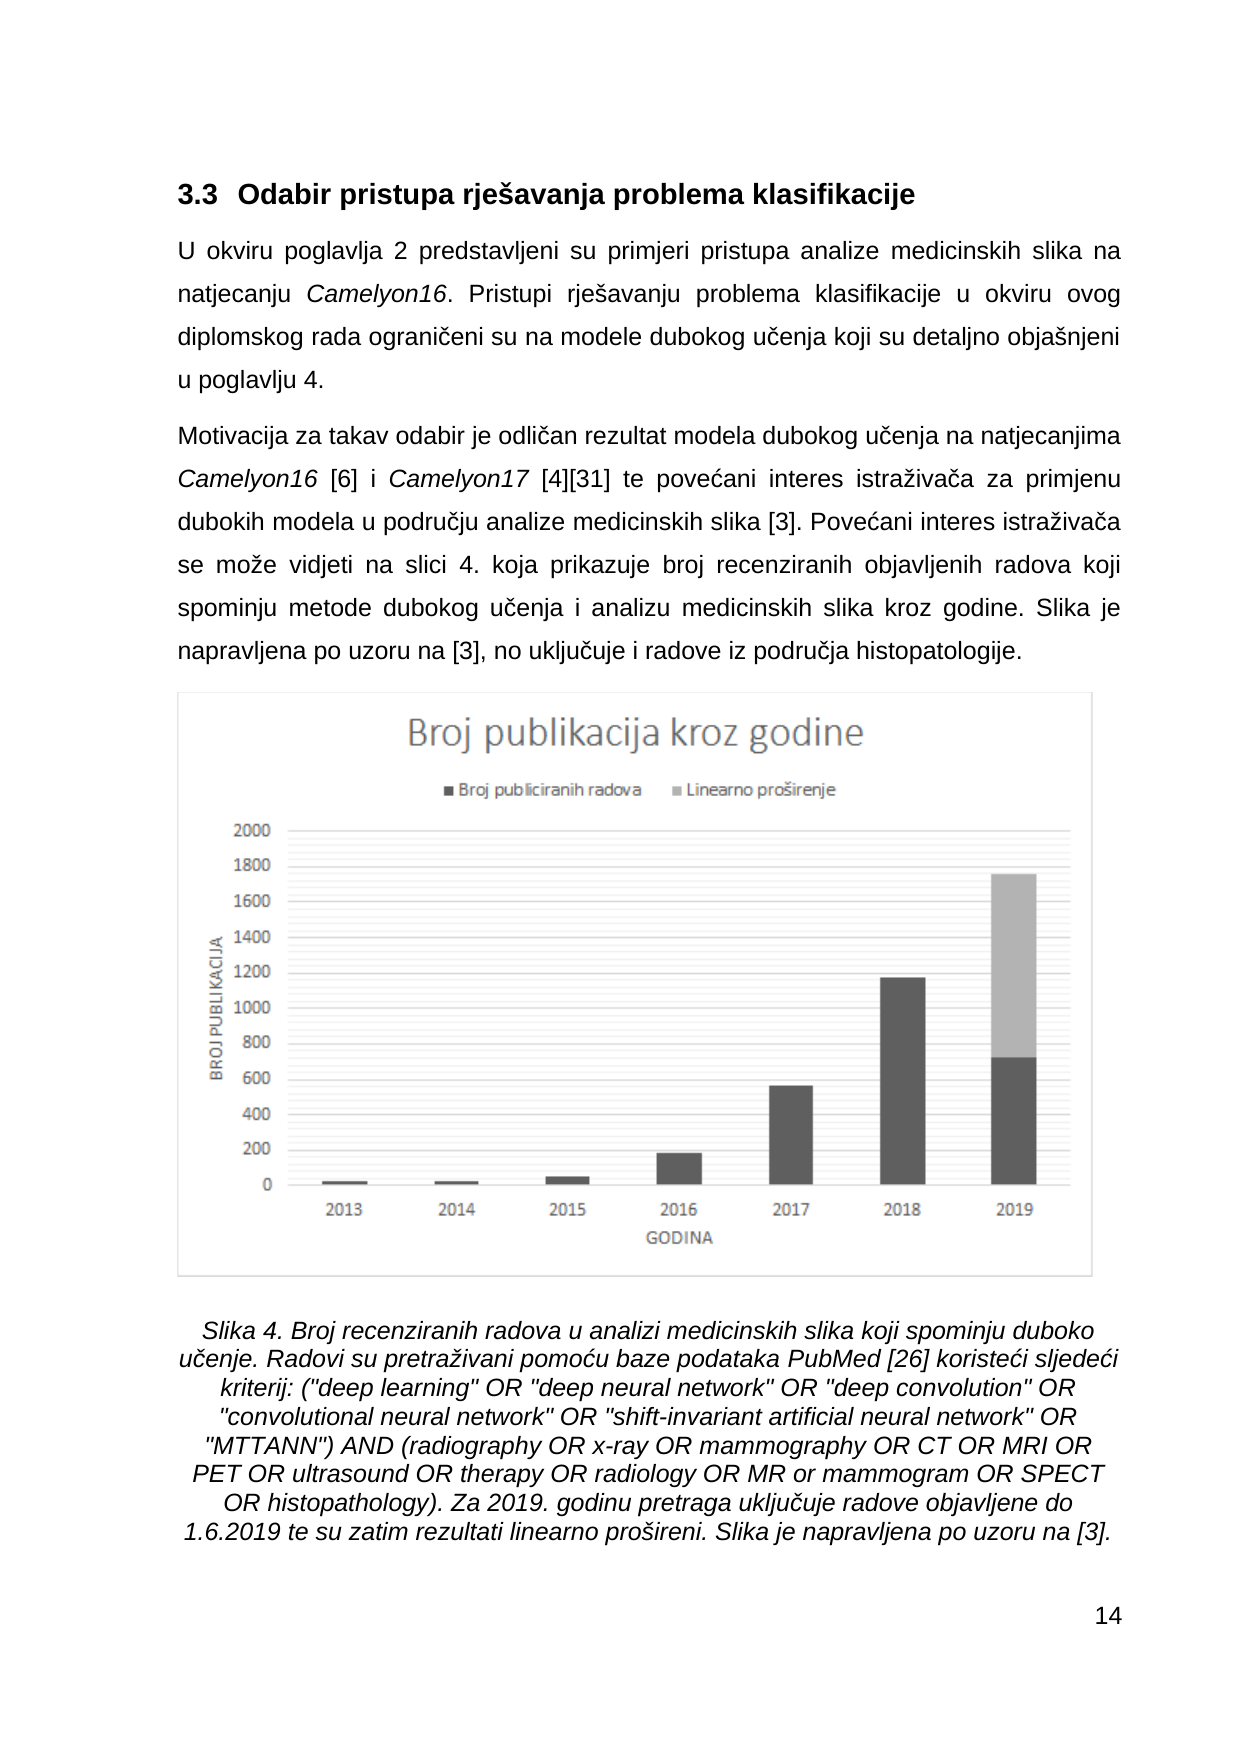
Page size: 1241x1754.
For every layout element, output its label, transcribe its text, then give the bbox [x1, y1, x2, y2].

subtitle Odabir pristupa rješavanja problema klasifikacije [177, 177, 1122, 211]
text Slika 4. Broj recenziranih radova u analizi medicinskih slika koji spominju duboko učenje. Radovi su pretraživani pomoću baze podataka PubMed [26] koristeći sljedeći kriterij: ("deep learning" OR "deep neural network" OR "deep convolution" OR "convolutional neural network" OR "shift-invariant artificial neural network" OR "MTTANN") AND (radiography OR x-ray OR mammography OR CT OR MRI OR PET OR ultrasound OR therapy OR radiology OR MR or mammogram OR SPECT OR histopathology). Za 2019. godinu pretraga uključuje radove objavljene do 1.6.2019 te su zatim rezultati linearno prošireni. Slika je napravljena po uzoru na [3]. [177, 1316, 1122, 1546]
picture [177, 692, 1093, 1277]
text U okviru poglavlja 2 predstavljeni su primjeri pristupa analize medicinskih slika na natjecanju Camelyon16. Pristupi rješavanju problema klasifikacije u okviru ovog diplomskog rada ograničeni su na modele dubokog učenja koji su detaljno objašnjeni u poglavlju 4. [177, 236, 1122, 394]
text Motivacija za takav odabir je odličan rezultat modela dubokog učenja na natjecanjima Camelyon16 [6] i Camelyon17 [4][31] te povećani interes istraživača za primjenu dubokih modela u području analize medicinskih slika [3]. Povećani interes istraživača se može vidjeti na slici 4. koja prikazuje broj recenziranih objavljenih radova koji spominju metode dubokog učenja i analizu medicinskih slika kroz godine. Slika je napravljena po uzoru na [3], no uključuje i radove iz područja histopatologije. [177, 421, 1122, 665]
